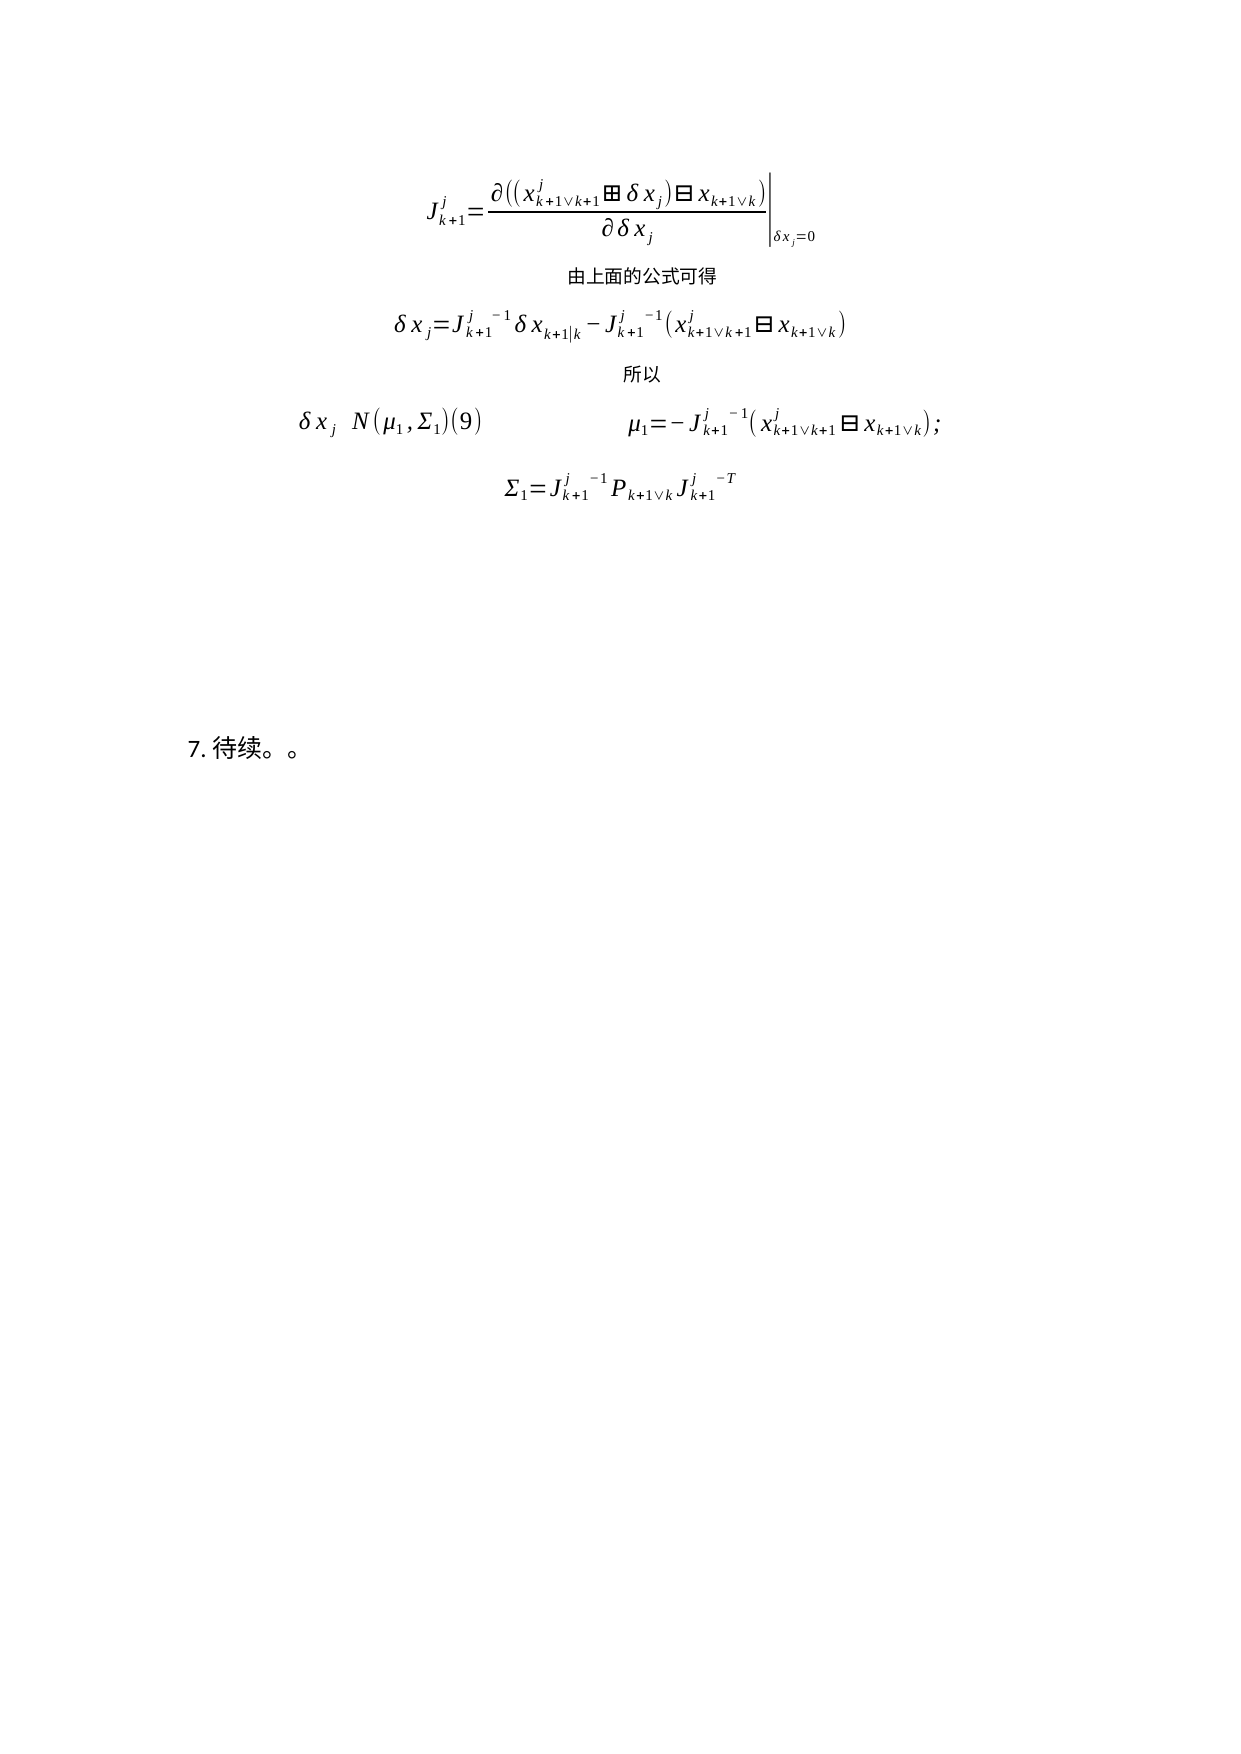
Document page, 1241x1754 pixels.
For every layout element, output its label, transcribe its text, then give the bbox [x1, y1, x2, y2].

list 待续。。 [187, 714, 1053, 779]
